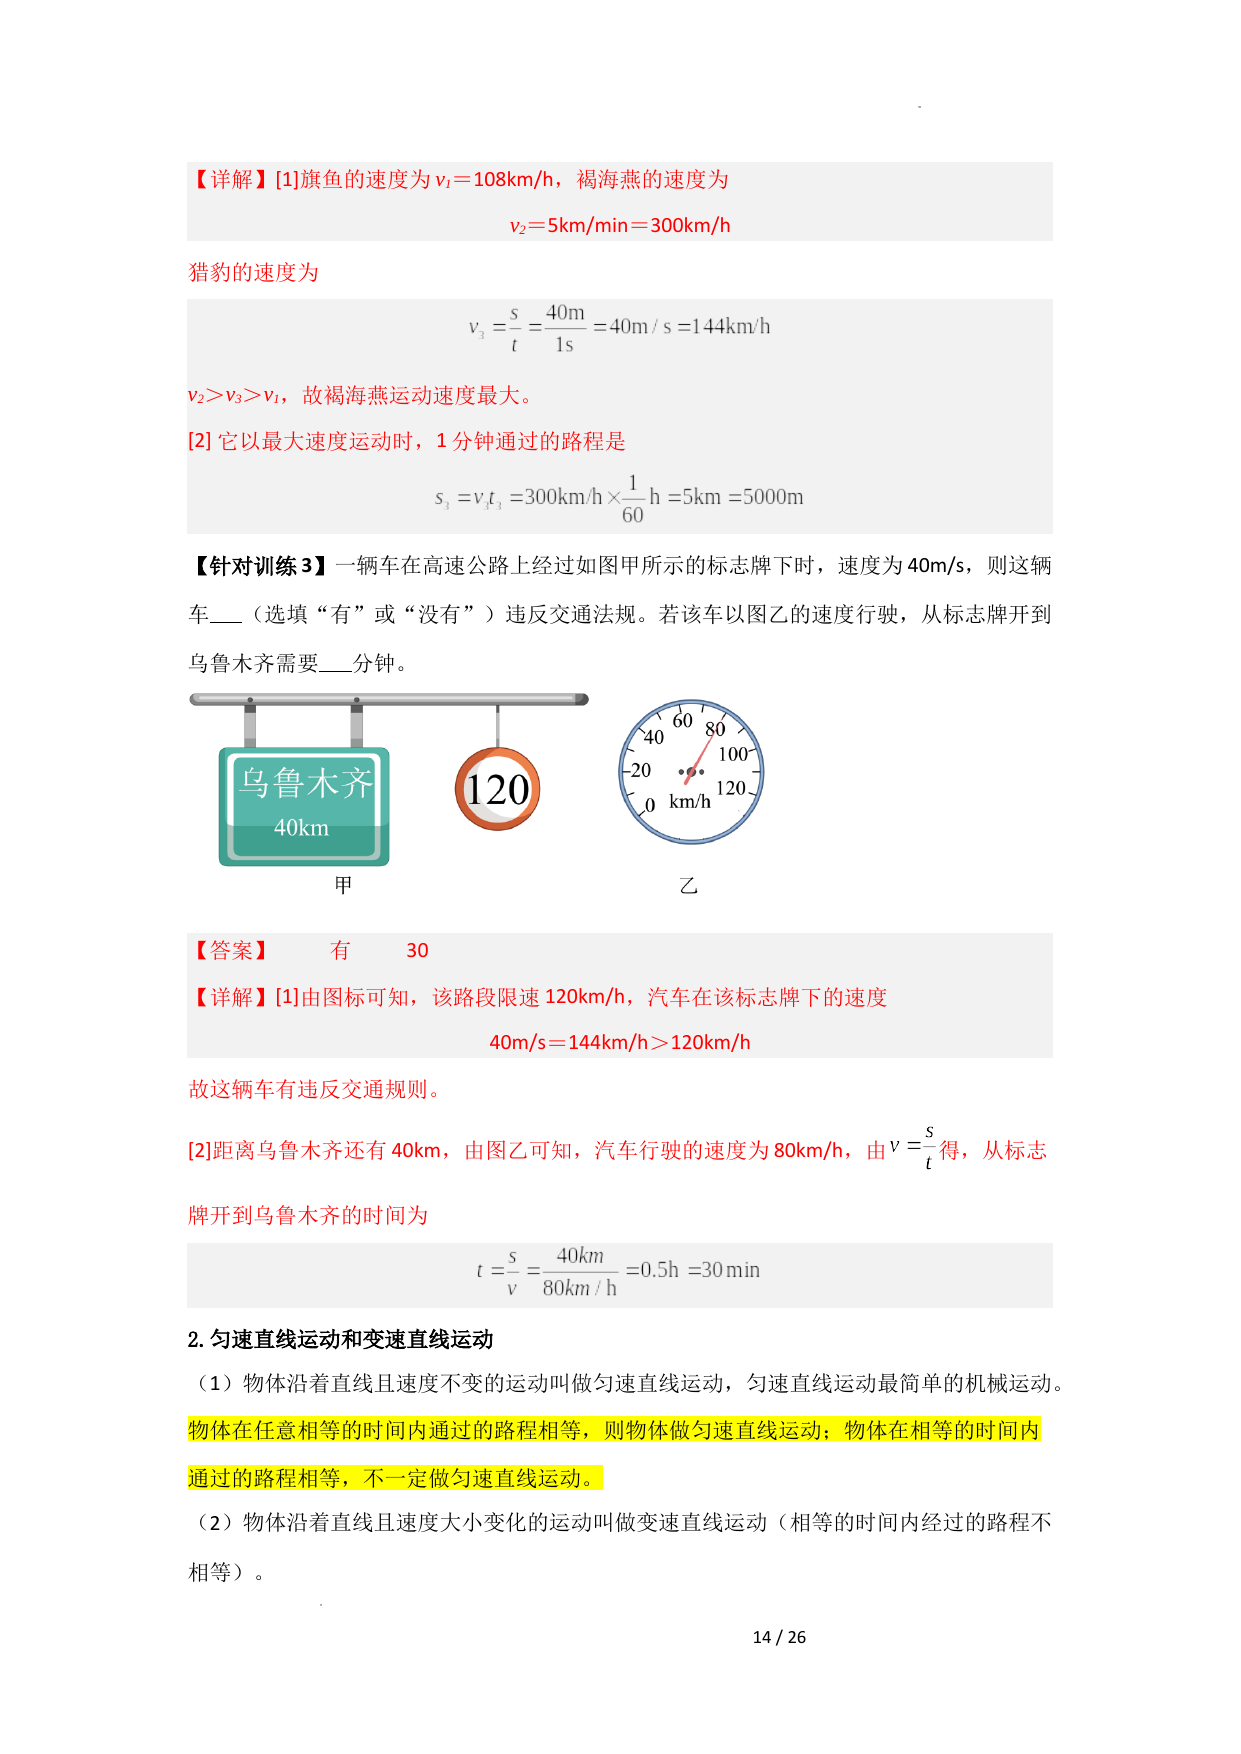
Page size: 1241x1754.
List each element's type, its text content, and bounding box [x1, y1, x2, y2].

text [2] 它以最大速度运动时，1分钟通过的路程是 [187, 423, 1053, 456]
picture [187, 691, 766, 896]
text 【详解】[1]旗鱼的速度为v1＝108km/h，褐海燕的速度为 [187, 162, 1053, 194]
text 40m/s＝144km/h＞120km/h [187, 1025, 1053, 1058]
text 【针对训练3】一辆车在高速公路上经过如图甲所示的标志牌下时，速度为40m/s，则这辆车 （选填“有”或“没有”）违反交通法规。若该车以图乙的速度行驶，从标志牌开到乌鲁木齐需要 分钟。 [187, 548, 1053, 678]
text [2]距离乌鲁木齐还有40km，由图乙可知，汽车行驶的速度为80km/h，由得，从标志牌开到乌鲁木齐的时间为 [187, 1117, 1053, 1230]
text 故这辆车有违反交通规则。 [187, 1072, 1053, 1104]
list （2）物体沿着直线且速度大小变化的运动叫做变速直线运动（相等的时间内经过的路程不相等）。 [187, 1506, 1053, 1587]
text （1）物体沿着直线且速度不变的运动叫做匀速直线运动，匀速直线运动最简单的机械运动。 [187, 1366, 1053, 1399]
text v2＞v3＞v1，故褐海燕运动速度最大。 [187, 378, 1053, 410]
text 【答案】 有 30 [187, 933, 1053, 966]
text v2＝5km/min＝300km/h [187, 208, 1053, 241]
text 2.匀速直线运动和变速直线运动 [187, 1321, 1053, 1354]
text 物体在任意相等的时间内通过的路程相等，则物体做匀速直线运动；物体在相等的时间内通过的路程相等，不一定做匀速直线运动。 [187, 1412, 1053, 1493]
text 猎豹的速度为 [187, 254, 1053, 287]
text 【详解】[1]由图标可知，该路段限速120km/h，汽车在该标志牌下的速度 [187, 979, 1053, 1012]
